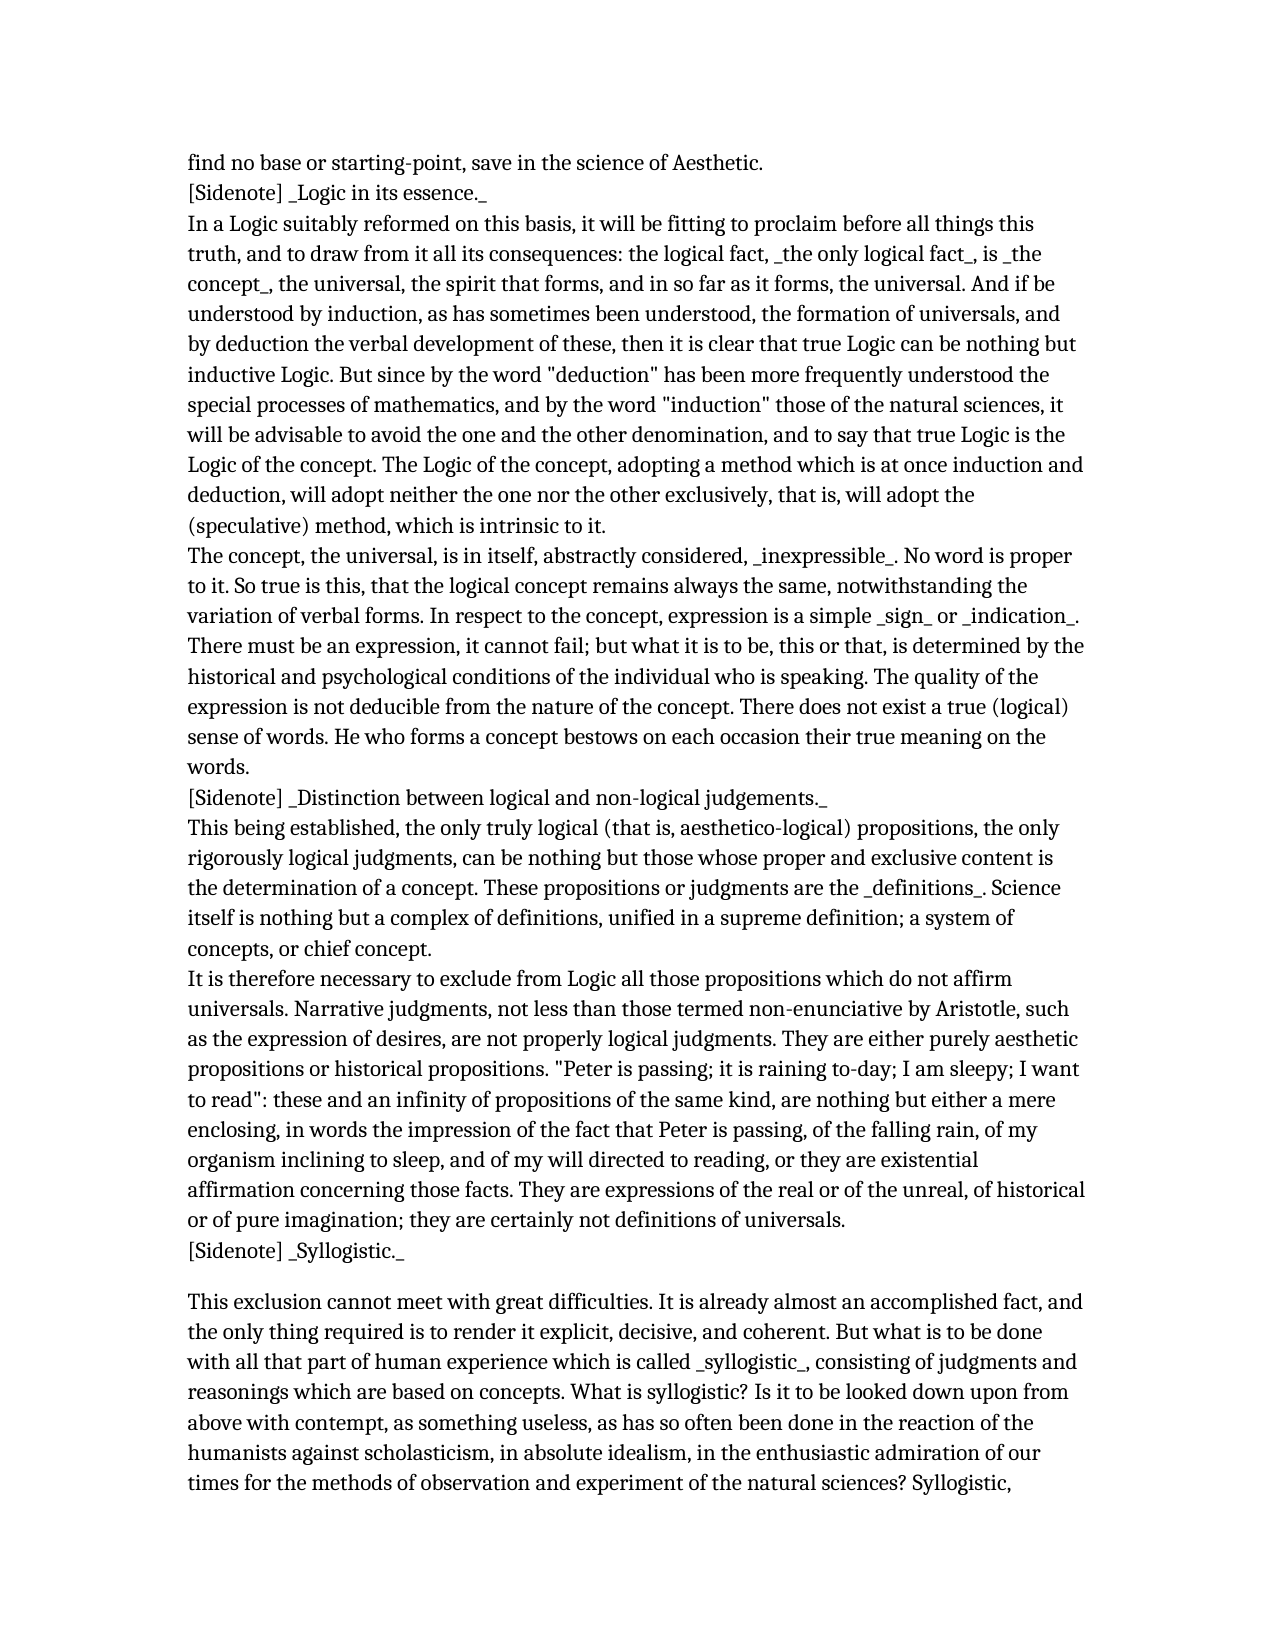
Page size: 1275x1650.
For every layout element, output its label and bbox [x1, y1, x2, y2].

text [187, 1288, 1087, 1496]
text [187, 150, 1087, 1264]
